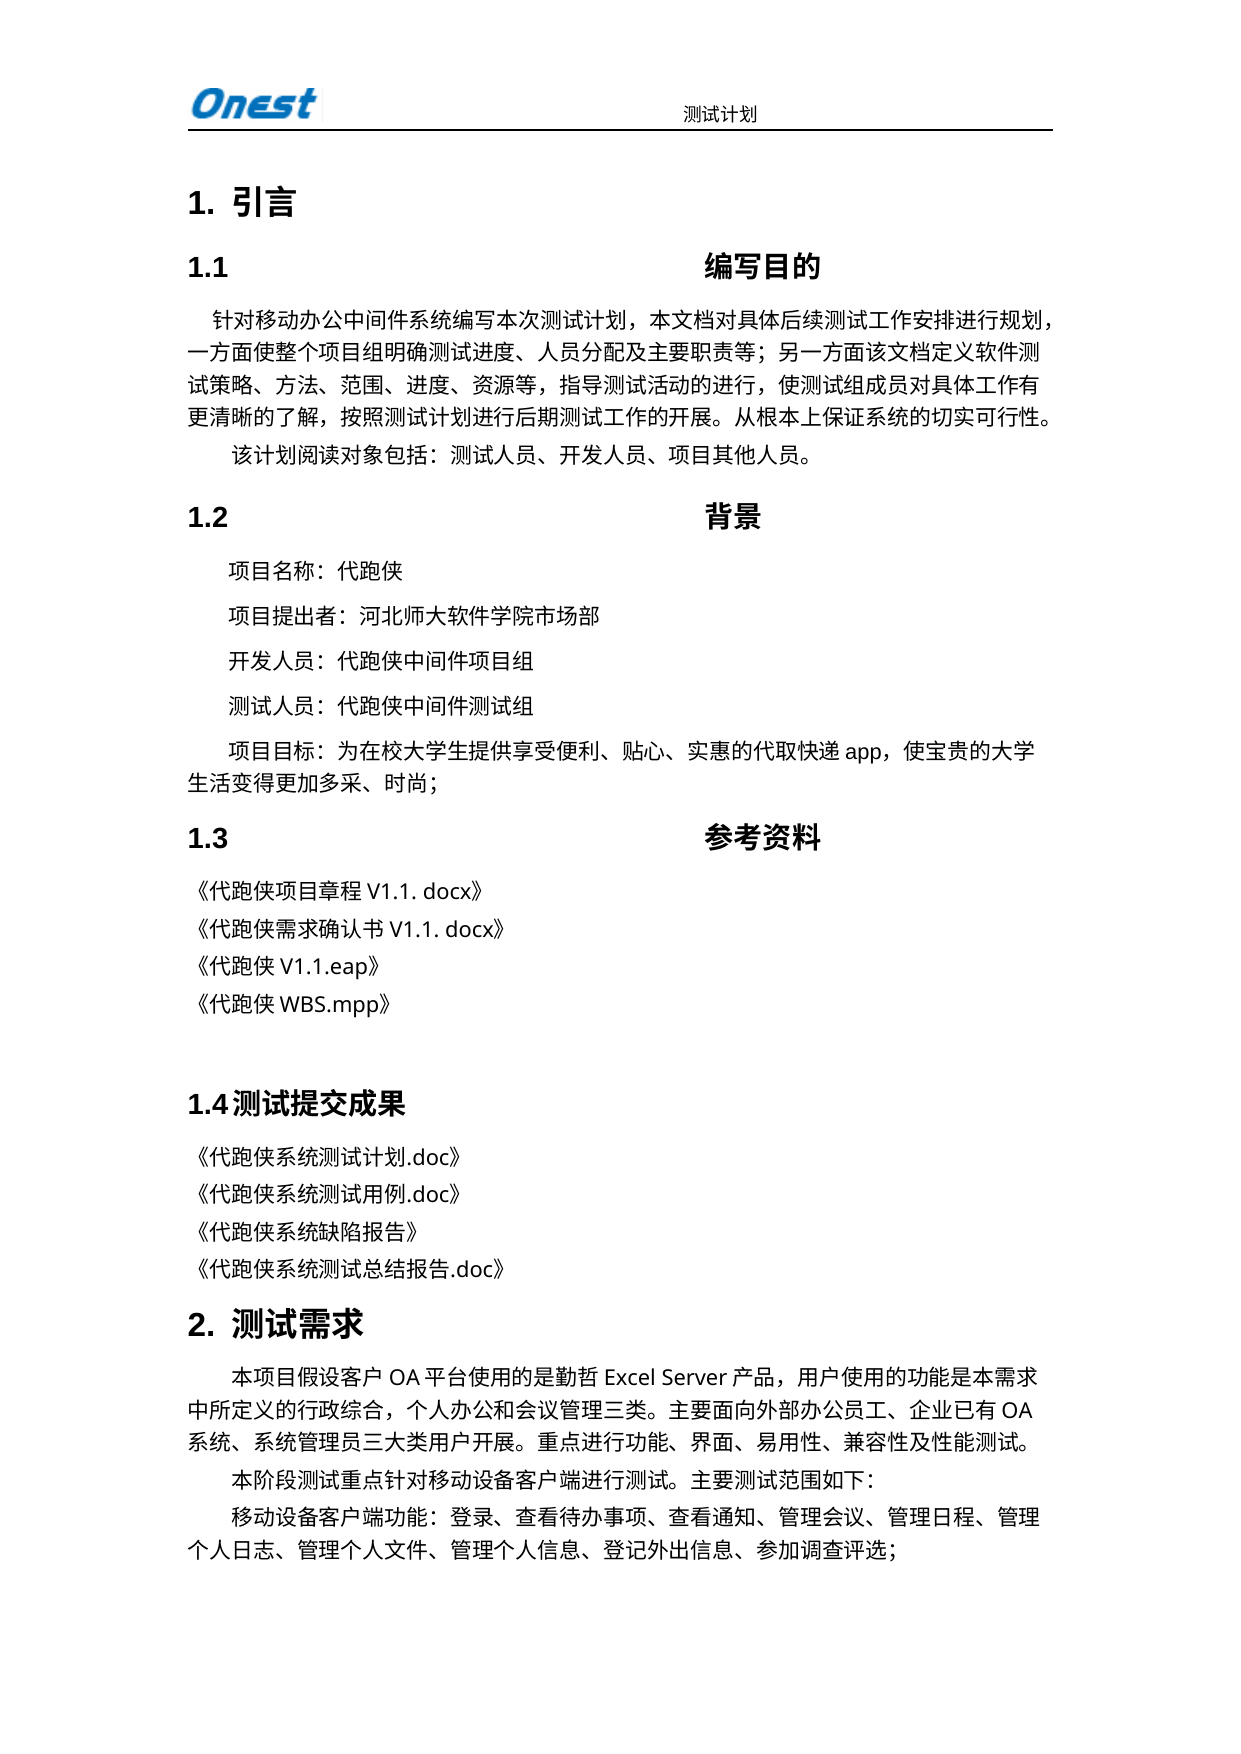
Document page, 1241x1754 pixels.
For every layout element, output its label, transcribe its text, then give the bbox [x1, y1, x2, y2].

picture [187, 88, 324, 122]
text 开发人员：代跑侠中间件项目组 [187, 643, 1053, 676]
subtitle 测试提交成果 [187, 1069, 1053, 1134]
text 《代跑侠WBS.mpp》 [187, 987, 1053, 1019]
subtitle 编写目的 [187, 232, 1053, 297]
text 《代跑侠 V1.1.eap》 [187, 949, 1053, 981]
text 《代跑侠系统缺陷报告》 [187, 1214, 1053, 1247]
subtitle 背景 [187, 482, 1053, 547]
text 《代跑侠需求确认书 V1.1. docx》 [187, 911, 1053, 944]
text 项目提出者：河北师大软件学院市场部 [187, 598, 1053, 631]
text 针对移动办公中间件系统编写本次测试计划，本文档对具体后续测试工作安排进行规划，一方面使整个项目组明确测试进度、人员分配及主要职责等；另一方面该文档定义软件测试策略、方法、范围、进度、资源等，指导测试活动的进行，使测试组成员对具体工作有更清晰的了解，按照测试计划进行后期测试工作的开展。从根本上保证系统的切实可行性。 [187, 302, 1053, 432]
text 项目名称：代跑侠 [187, 553, 1053, 586]
text 该计划阅读对象包括：测试人员、开发人员、项目其他人员。 [187, 437, 1053, 470]
text 移动设备客户端功能：登录、查看待办事项、查看通知、管理会议、管理日程、管理个人日志、管理个人文件、管理个人信息、登记外出信息、参加调查评选； [187, 1500, 1053, 1565]
text 《代跑侠系统测试总结报告.doc》 [187, 1252, 1053, 1284]
text 《代跑侠系统测试用例.doc》 [187, 1177, 1053, 1209]
text 本项目假设客户OA平台使用的是勤哲Excel Server产品，用户使用的功能是本需求中所定义的行政综合，个人办公和会议管理三类。主要面向外部办公员工、企业已有OA系统、系统管理员三大类用户开展。重点进行功能、界面、易用性、兼容性及性能测试。 [187, 1360, 1053, 1457]
text 《代跑侠项目章程V1.1. docx》 [187, 874, 1053, 906]
text 《代跑侠系统测试计划.doc》 [187, 1139, 1053, 1172]
text 测试人员：代跑侠中间件测试组 [187, 688, 1053, 721]
subtitle 测试需求 [187, 1290, 1053, 1355]
text 项目目标：为在校大学生提供享受便利、贴心、实惠的代取快递app，使宝贵的大学生活变得更加多采、时尚； [187, 733, 1053, 798]
subtitle 参考资料 [187, 804, 1053, 869]
subtitle 引言 [187, 167, 1053, 232]
text 本阶段测试重点针对移动设备客户端进行测试。主要测试范围如下： [187, 1462, 1053, 1495]
